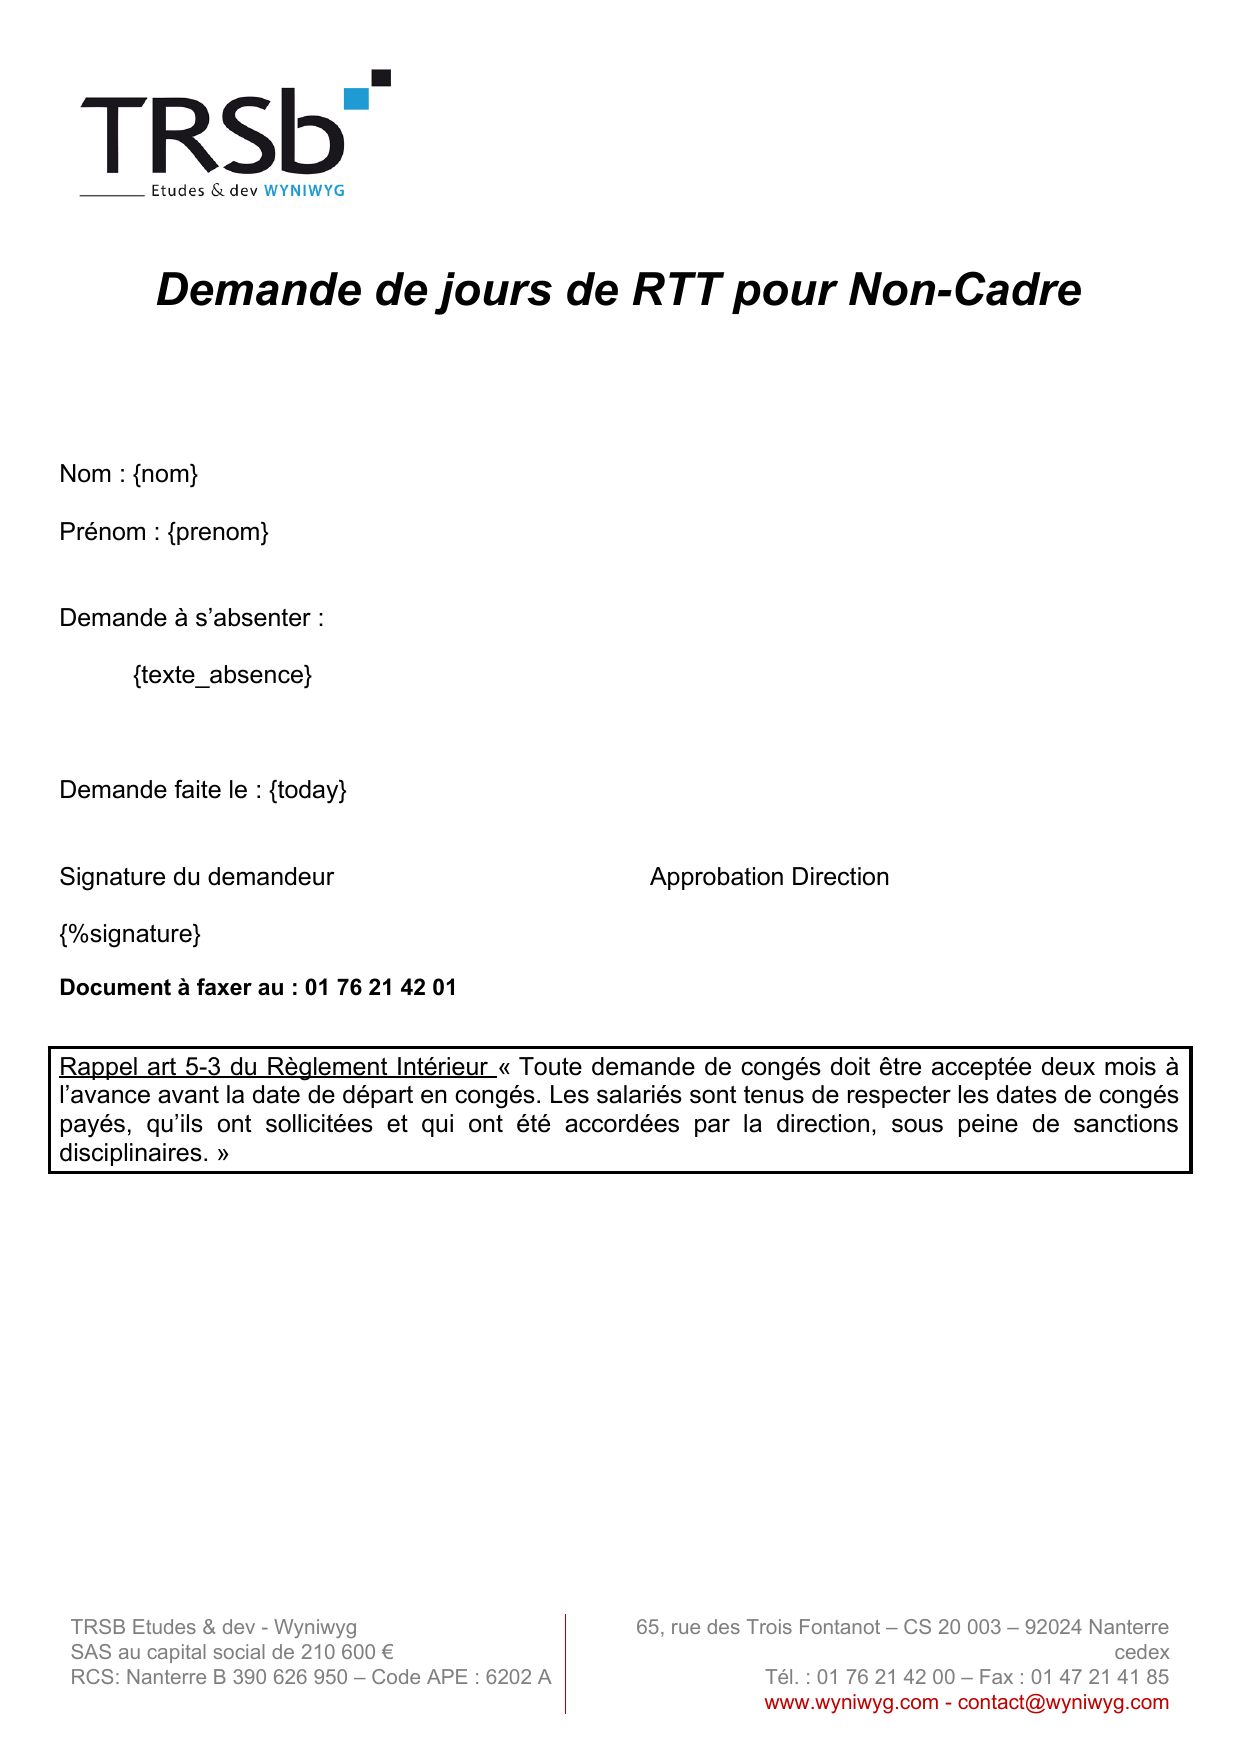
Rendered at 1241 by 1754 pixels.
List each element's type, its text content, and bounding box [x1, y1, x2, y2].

text {texte_absence} [59, 661, 1181, 689]
text {%signature} [59, 919, 1181, 948]
text Prénom : {prenom} [59, 517, 1181, 546]
picture [59, 41, 411, 211]
text Demande faite le : {today} [59, 776, 1181, 804]
subtitle Demande de jours de RTT pour Non-Cadre [59, 263, 1181, 316]
text Rappel art 5-3 du Règlement Intérieur « Toute demande de congés doit être acceptée deux mois à l’avance avant la date de départ en congés. Les salariés sont tenus de respecter les dates de congés payés, qu’ils ont sollicitées et qui ont été accordées par la direction, sous peine de sanctions disciplinaires. » [51, 1049, 1189, 1171]
text Signature du demandeur Approbation Direction [59, 862, 1181, 891]
text Document à faxer au : 01 76 21 42 01 [59, 974, 1181, 1001]
text Nom : {nom} [59, 459, 1181, 488]
text Demande à s’absenter : [59, 603, 1181, 632]
